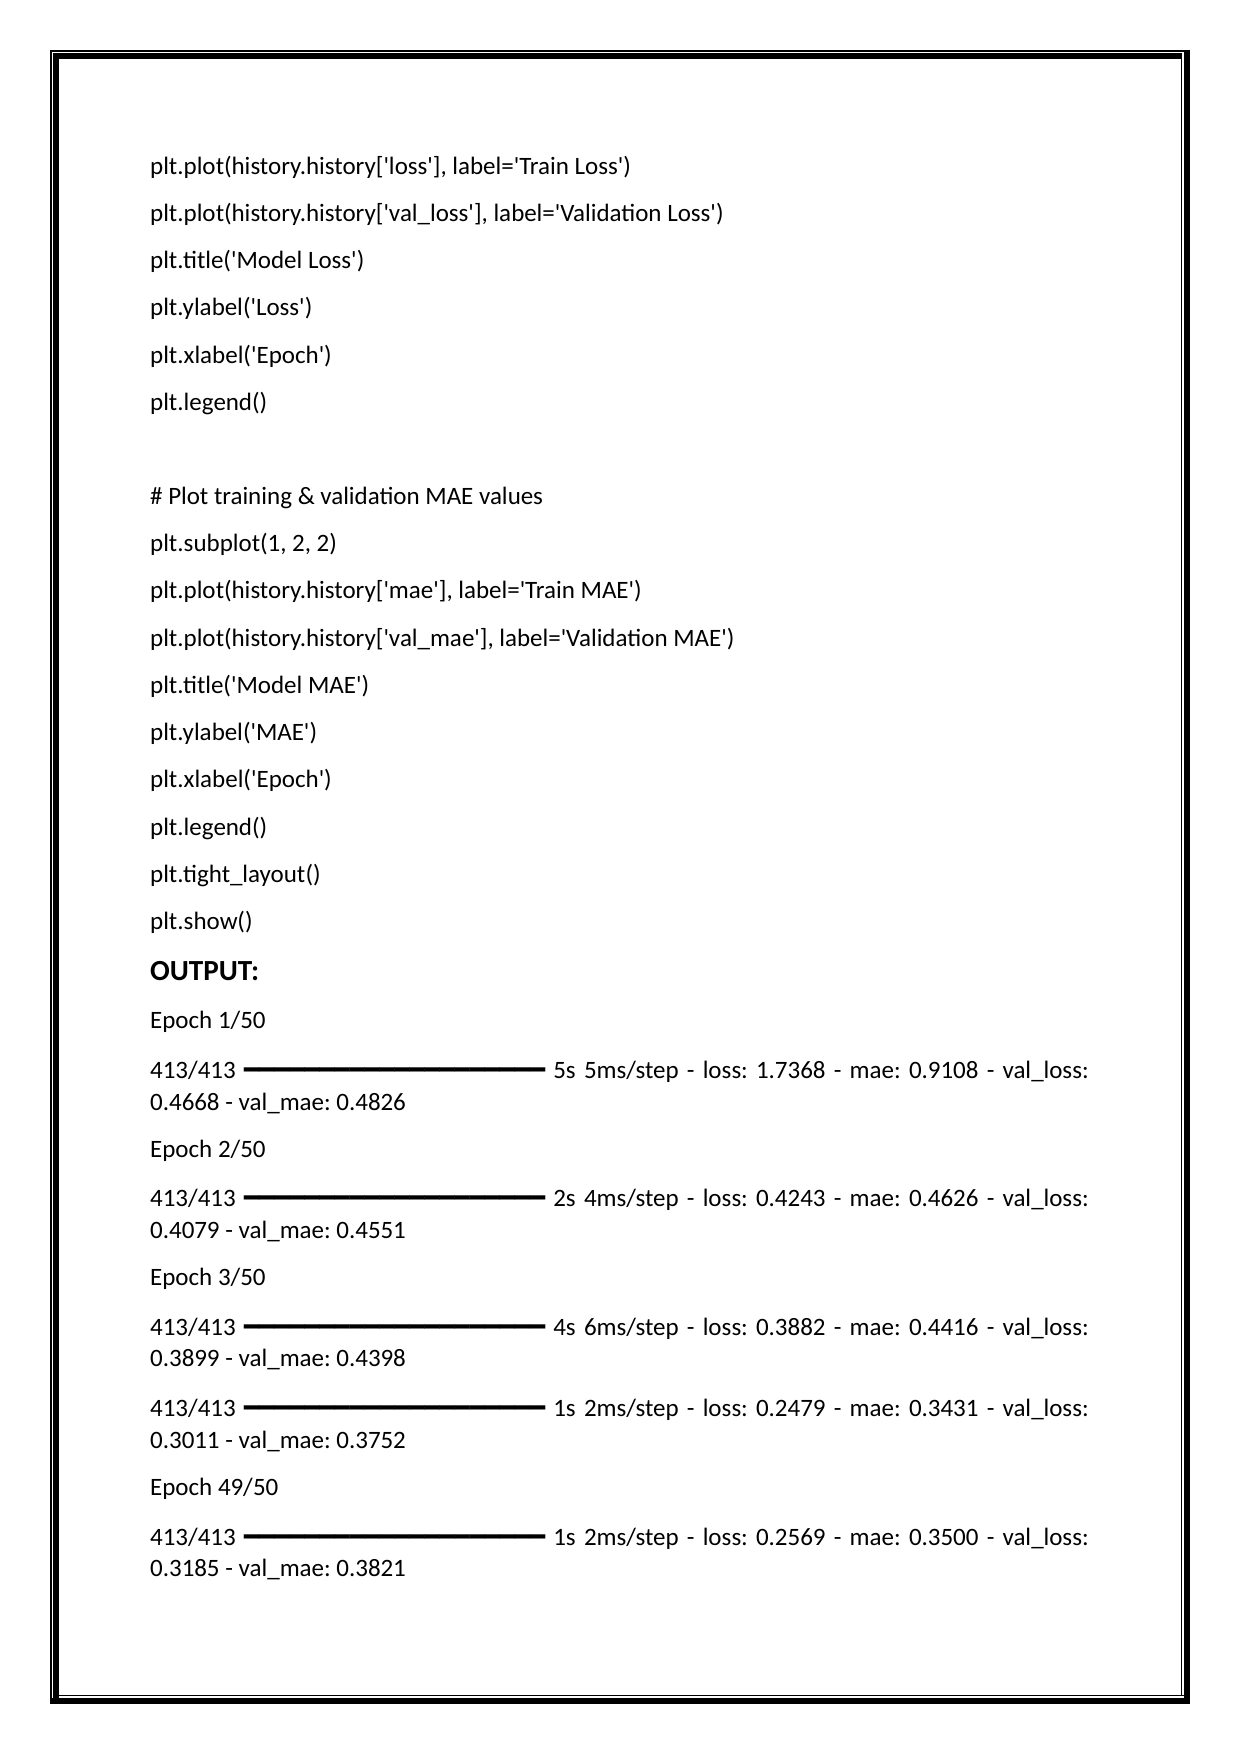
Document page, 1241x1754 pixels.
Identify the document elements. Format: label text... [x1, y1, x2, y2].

text plt.xlabel('Epoch') [150, 763, 1090, 794]
text 413/413 ━━━━━━━━━━━━━━━━━━━━ 1s 2ms/step - loss: 0.2569 - mae: 0.3500 - val_loss: 0.3185 - val_mae: 0.3821 [150, 1518, 1090, 1583]
text Epoch 1/50 [150, 1004, 1090, 1035]
text plt.title('Model MAE') [150, 669, 1090, 699]
text plt.tight_layout() [150, 858, 1090, 888]
text plt.plot(history.history['val_mae'], label='Validation MAE') [150, 622, 1090, 652]
text plt.legend() [150, 811, 1090, 841]
text plt.ylabel('Loss') [150, 292, 1090, 322]
text plt.plot(history.history['mae'], label='Train MAE') [150, 575, 1090, 605]
text 413/413 ━━━━━━━━━━━━━━━━━━━━ 2s 4ms/step - loss: 0.4243 - mae: 0.4626 - val_loss: 0.4079 - val_mae: 0.4551 [150, 1180, 1090, 1245]
text plt.legend() [150, 386, 1090, 416]
text plt.subplot(1, 2, 2) [150, 527, 1090, 558]
text # Plot training & validation MAE values [150, 480, 1090, 511]
text plt.plot(history.history['val_loss'], label='Validation Loss') [150, 197, 1090, 228]
text Epoch 49/50 [150, 1471, 1090, 1502]
text 413/413 ━━━━━━━━━━━━━━━━━━━━ 5s 5ms/step - loss: 1.7368 - mae: 0.9108 - val_loss: 0.4668 - val_mae: 0.4826 [150, 1052, 1090, 1116]
text Epoch 2/50 [150, 1133, 1090, 1163]
text plt.title('Model Loss') [150, 244, 1090, 275]
text 413/413 ━━━━━━━━━━━━━━━━━━━━ 4s 6ms/step - loss: 0.3882 - mae: 0.4416 - val_loss: 0.3899 - val_mae: 0.4398 [150, 1308, 1090, 1373]
text plt.plot(history.history['loss'], label='Train Loss') [150, 150, 1090, 181]
text OUTPUT: [150, 952, 1090, 988]
text Epoch 3/50 [150, 1261, 1090, 1292]
text 413/413 ━━━━━━━━━━━━━━━━━━━━ 1s 2ms/step - loss: 0.2479 - mae: 0.3431 - val_loss: 0.3011 - val_mae: 0.3752 [150, 1390, 1090, 1454]
text plt.ylabel('MAE') [150, 716, 1090, 747]
text plt.show() [150, 905, 1090, 936]
text plt.xlabel('Epoch') [150, 339, 1090, 369]
